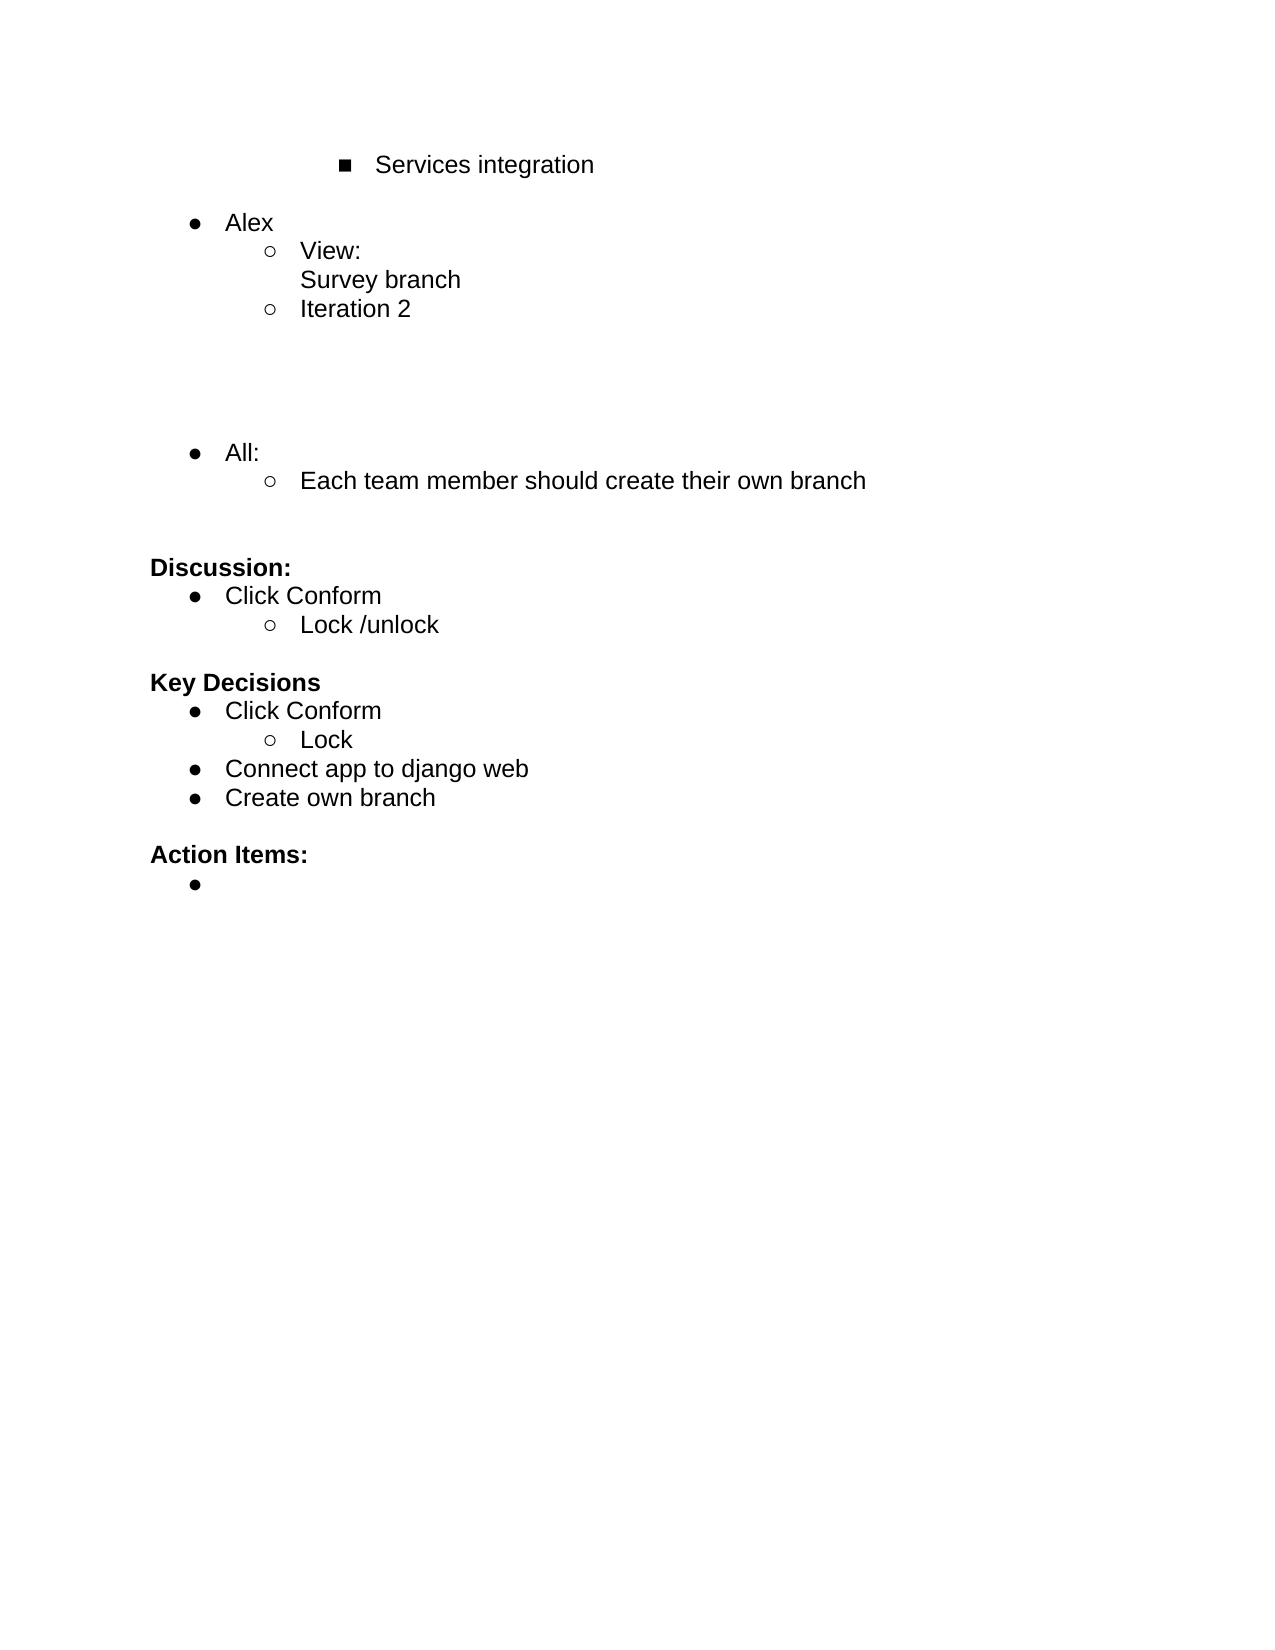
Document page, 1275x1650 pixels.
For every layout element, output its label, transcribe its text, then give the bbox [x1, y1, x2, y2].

list Lock [262, 725, 1125, 754]
list Connect app to django web [187, 754, 1125, 782]
text Action Items: [150, 840, 1125, 869]
list Click Conform [187, 581, 1125, 610]
list Alex [187, 207, 1125, 236]
list View: [262, 236, 1125, 265]
list Each team member should create their own branch [262, 466, 1125, 495]
text Key Decisions [150, 667, 1125, 696]
text Discussion: [150, 552, 1125, 581]
list Click Conform [187, 696, 1125, 725]
text Survey branch [225, 265, 1125, 294]
list Lock /unlock [262, 610, 1125, 639]
list All: [187, 437, 1125, 466]
list Iteration 2 [262, 294, 1125, 322]
list Services integration [337, 150, 1125, 179]
list Create own branch [187, 782, 1125, 811]
